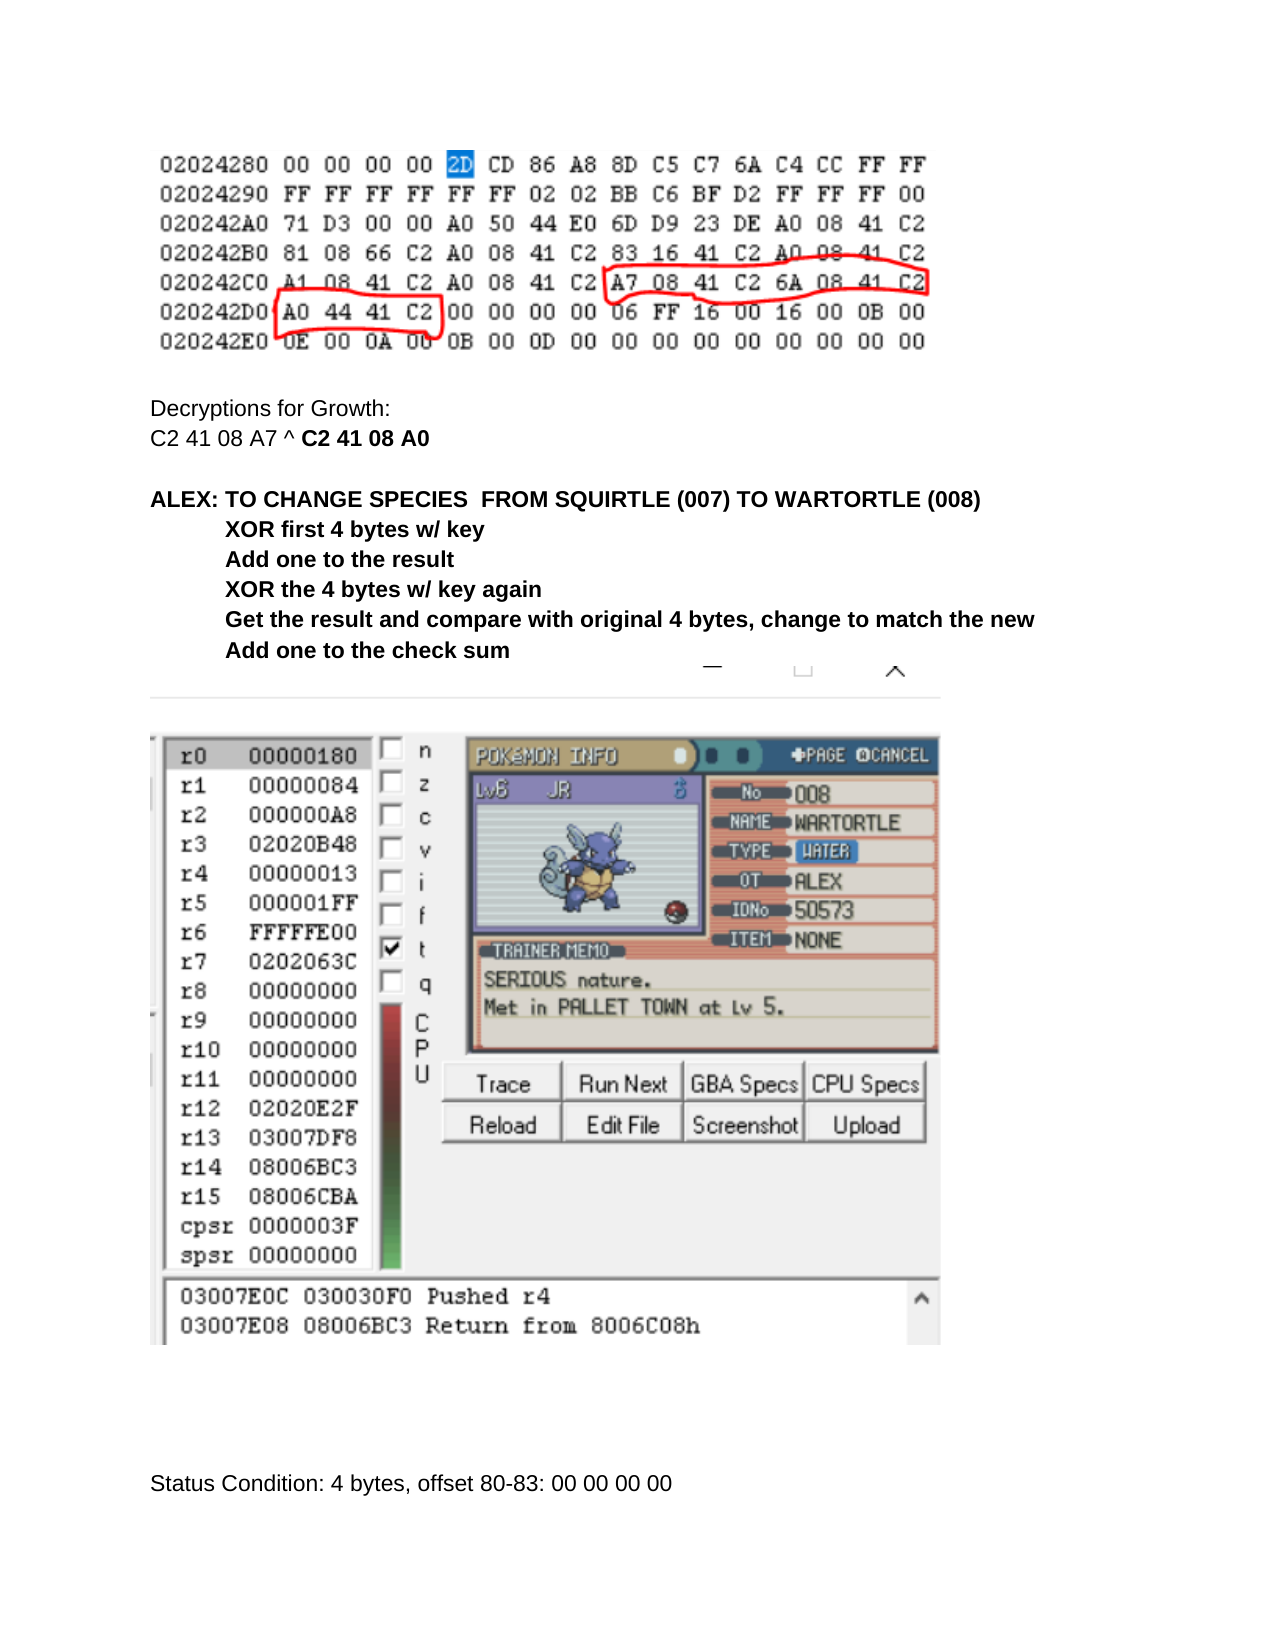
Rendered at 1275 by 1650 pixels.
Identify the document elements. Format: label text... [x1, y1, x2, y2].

text Add one to the result [150, 546, 1125, 572]
text XOR the 4 bytes w/ key again [150, 576, 1125, 603]
picture [150, 150, 936, 361]
text Get the result and compare with original 4 bytes, change to match the new [150, 606, 1125, 633]
text Status Condition: 4 bytes, offset 80-83: 00 00 00 00 [150, 1470, 1125, 1496]
text C2 41 08 A7 ^ C2 41 08 A0 ALEX: TO CHANGE SPECIES FROM SQUIRTLE (007) TO WARTORTLE (008) XOR first 4 bytes w/ key [150, 425, 1125, 542]
text Decryptions for Growth: [150, 395, 1125, 421]
picture [150, 666, 941, 1345]
text Add one to the check sum [150, 637, 1125, 663]
